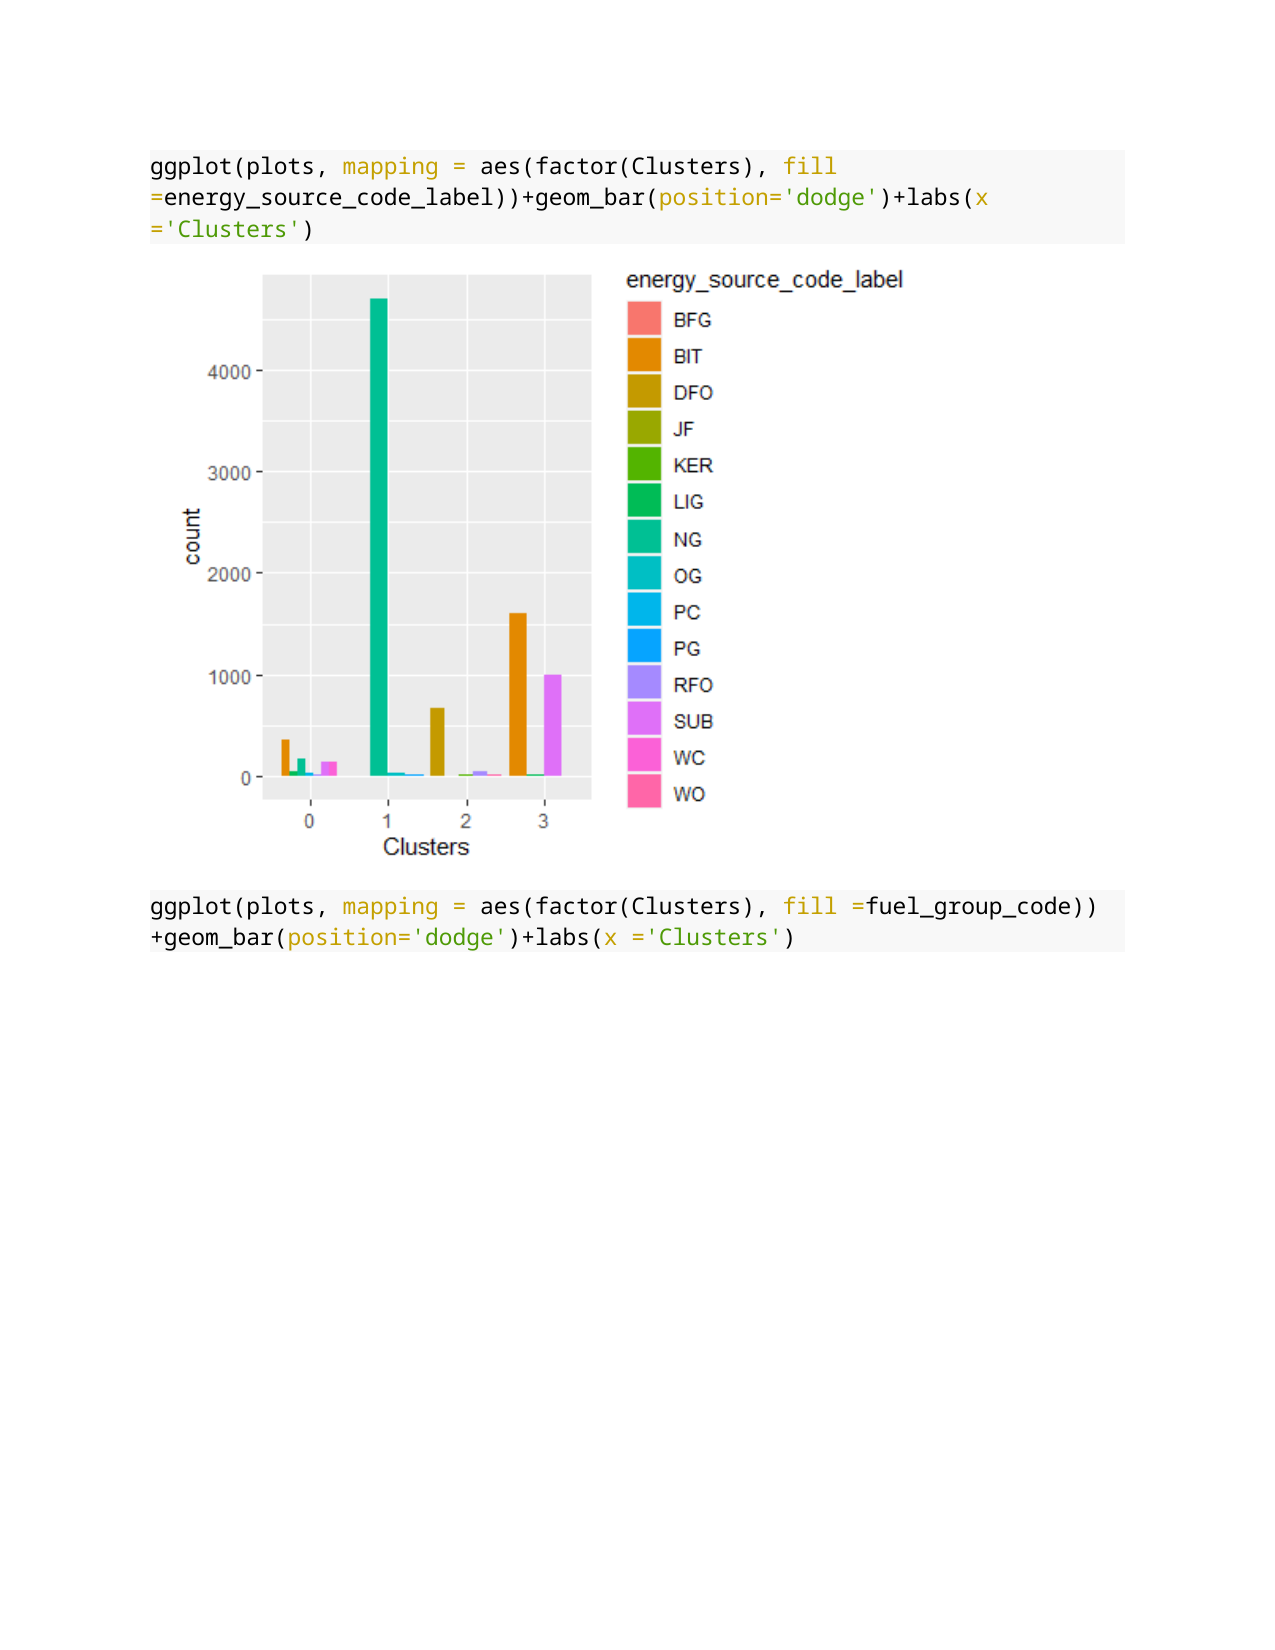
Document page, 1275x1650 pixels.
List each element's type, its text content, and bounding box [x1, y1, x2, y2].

picture [168, 264, 927, 871]
text ggplot(plots, mapping = aes(factor(Clusters), fill =energy_source_code_label))+geom_bar(position='dodge')+labs(x ='Clusters') [150, 150, 1125, 244]
text ggplot(plots, mapping = aes(factor(Clusters), fill =fuel_group_code))+geom_bar(position='dodge')+labs(x ='Clusters') [796, 890, 1125, 952]
